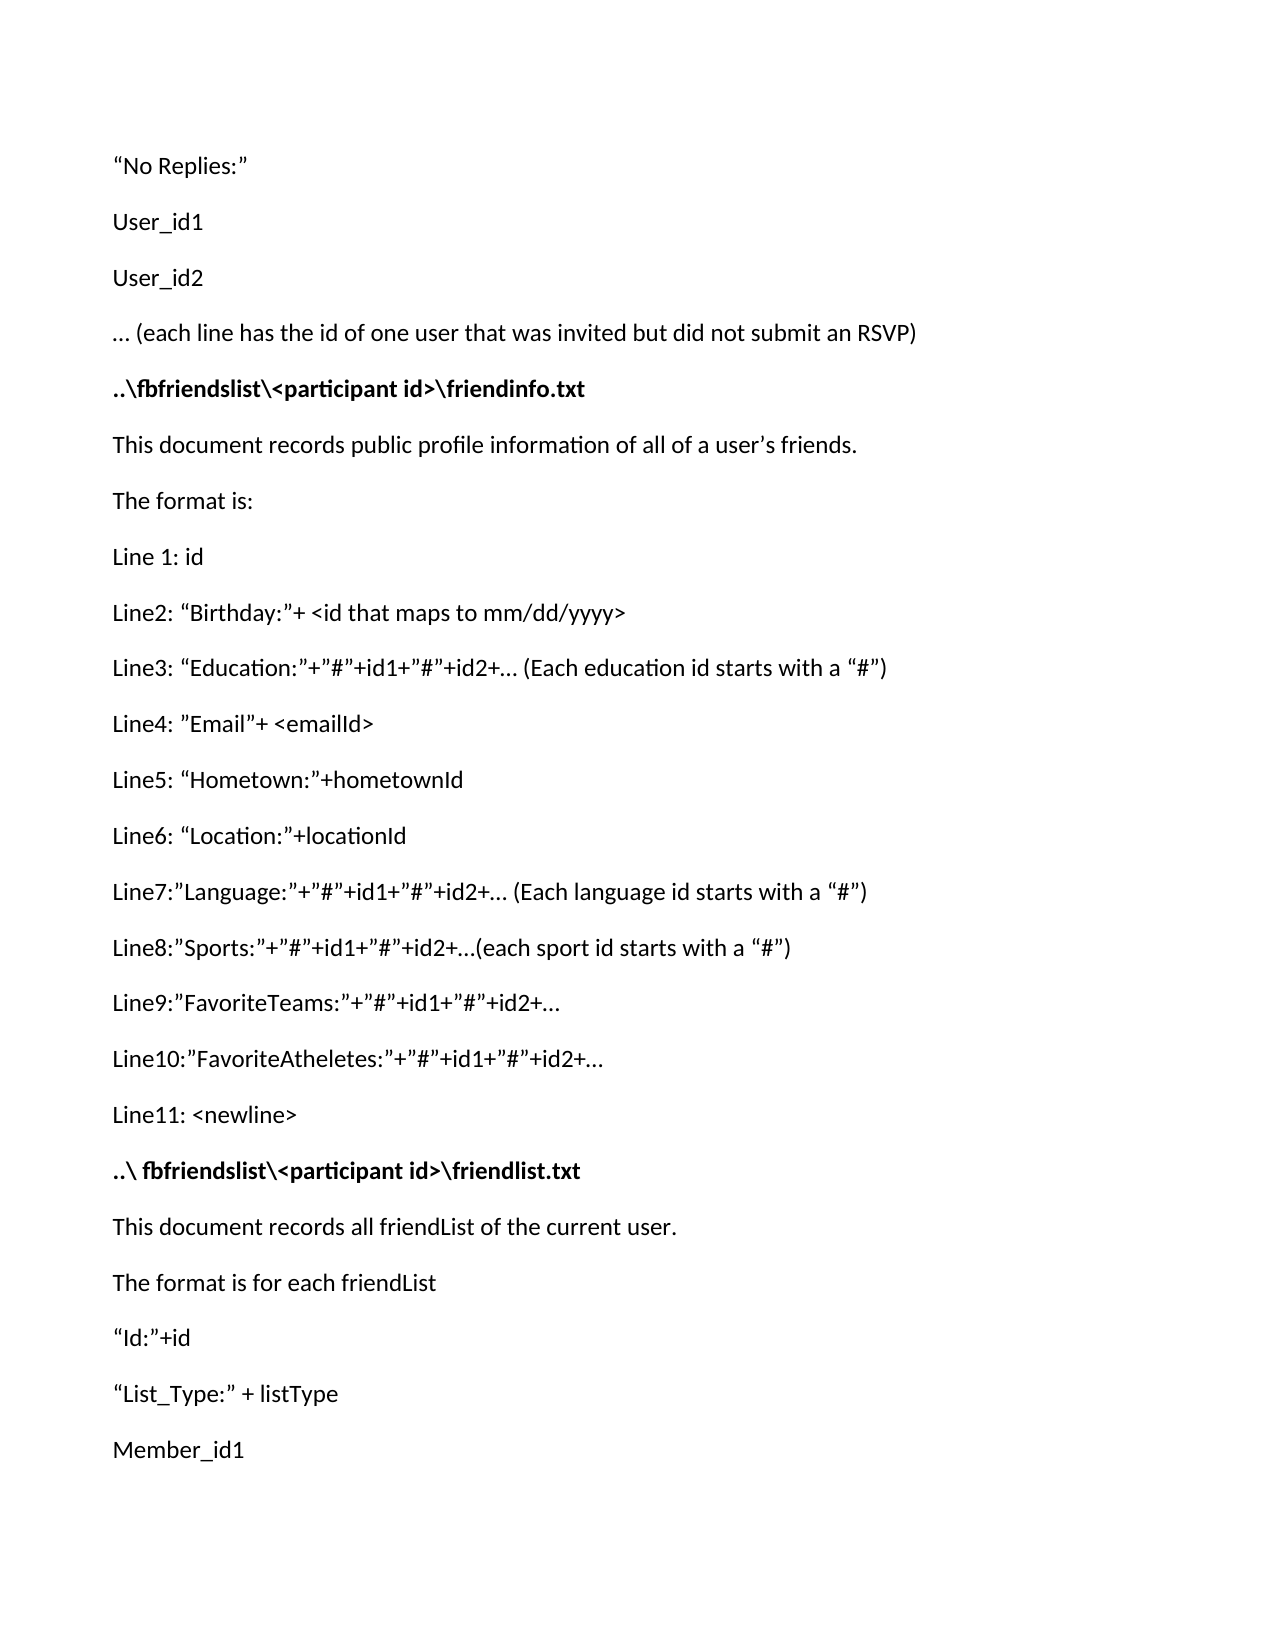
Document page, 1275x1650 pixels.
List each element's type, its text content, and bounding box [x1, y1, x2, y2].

text Line8:”Sports:”+”#”+id1+”#”+id2+…(each sport id starts with a “#”) [112, 932, 1162, 962]
text User_id2 [112, 262, 1162, 292]
text The format is: [112, 485, 1162, 516]
text Line11: <newline> [112, 1099, 1162, 1130]
text … (each line has the id of one user that was invited but did not submit an RSVP) [112, 317, 1162, 348]
text Line6: “Location:”+locationId [112, 820, 1162, 851]
text “No Replies:” [112, 150, 1162, 181]
text Member_id1 [112, 1434, 1162, 1465]
text Line5: “Hometown:”+hometownId [112, 764, 1162, 795]
text ..\fbfriendslist\<participant id>\friendinfo.txt [112, 373, 1162, 404]
text ..\ fbfriendslist\<participant id>\friendlist.txt [112, 1155, 1162, 1186]
text This document records public profile information of all of a user’s friends. [112, 429, 1162, 460]
text Line7:”Language:”+”#”+id1+”#”+id2+… (Each language id starts with a “#”) [112, 876, 1162, 906]
text Line10:”FavoriteAtheletes:”+”#”+id1+”#”+id2+… [112, 1043, 1162, 1074]
text The format is for each friendList [112, 1267, 1162, 1297]
text “Id:”+id [112, 1322, 1162, 1353]
text Line3: “Education:”+”#”+id1+”#”+id2+… (Each education id starts with a “#”) [112, 652, 1162, 683]
text This document records all friendList of the current user. [112, 1211, 1162, 1241]
text Line 1: id [112, 541, 1162, 571]
text Line4: ”Email”+ <emailId> [112, 708, 1162, 739]
text Line9:”FavoriteTeams:”+”#”+id1+”#”+id2+… [112, 987, 1162, 1018]
text User_id1 [112, 206, 1162, 236]
text Line2: “Birthday:”+ <id that maps to mm/dd/yyyy> [112, 597, 1162, 627]
text “List_Type:” + listType [112, 1378, 1162, 1409]
